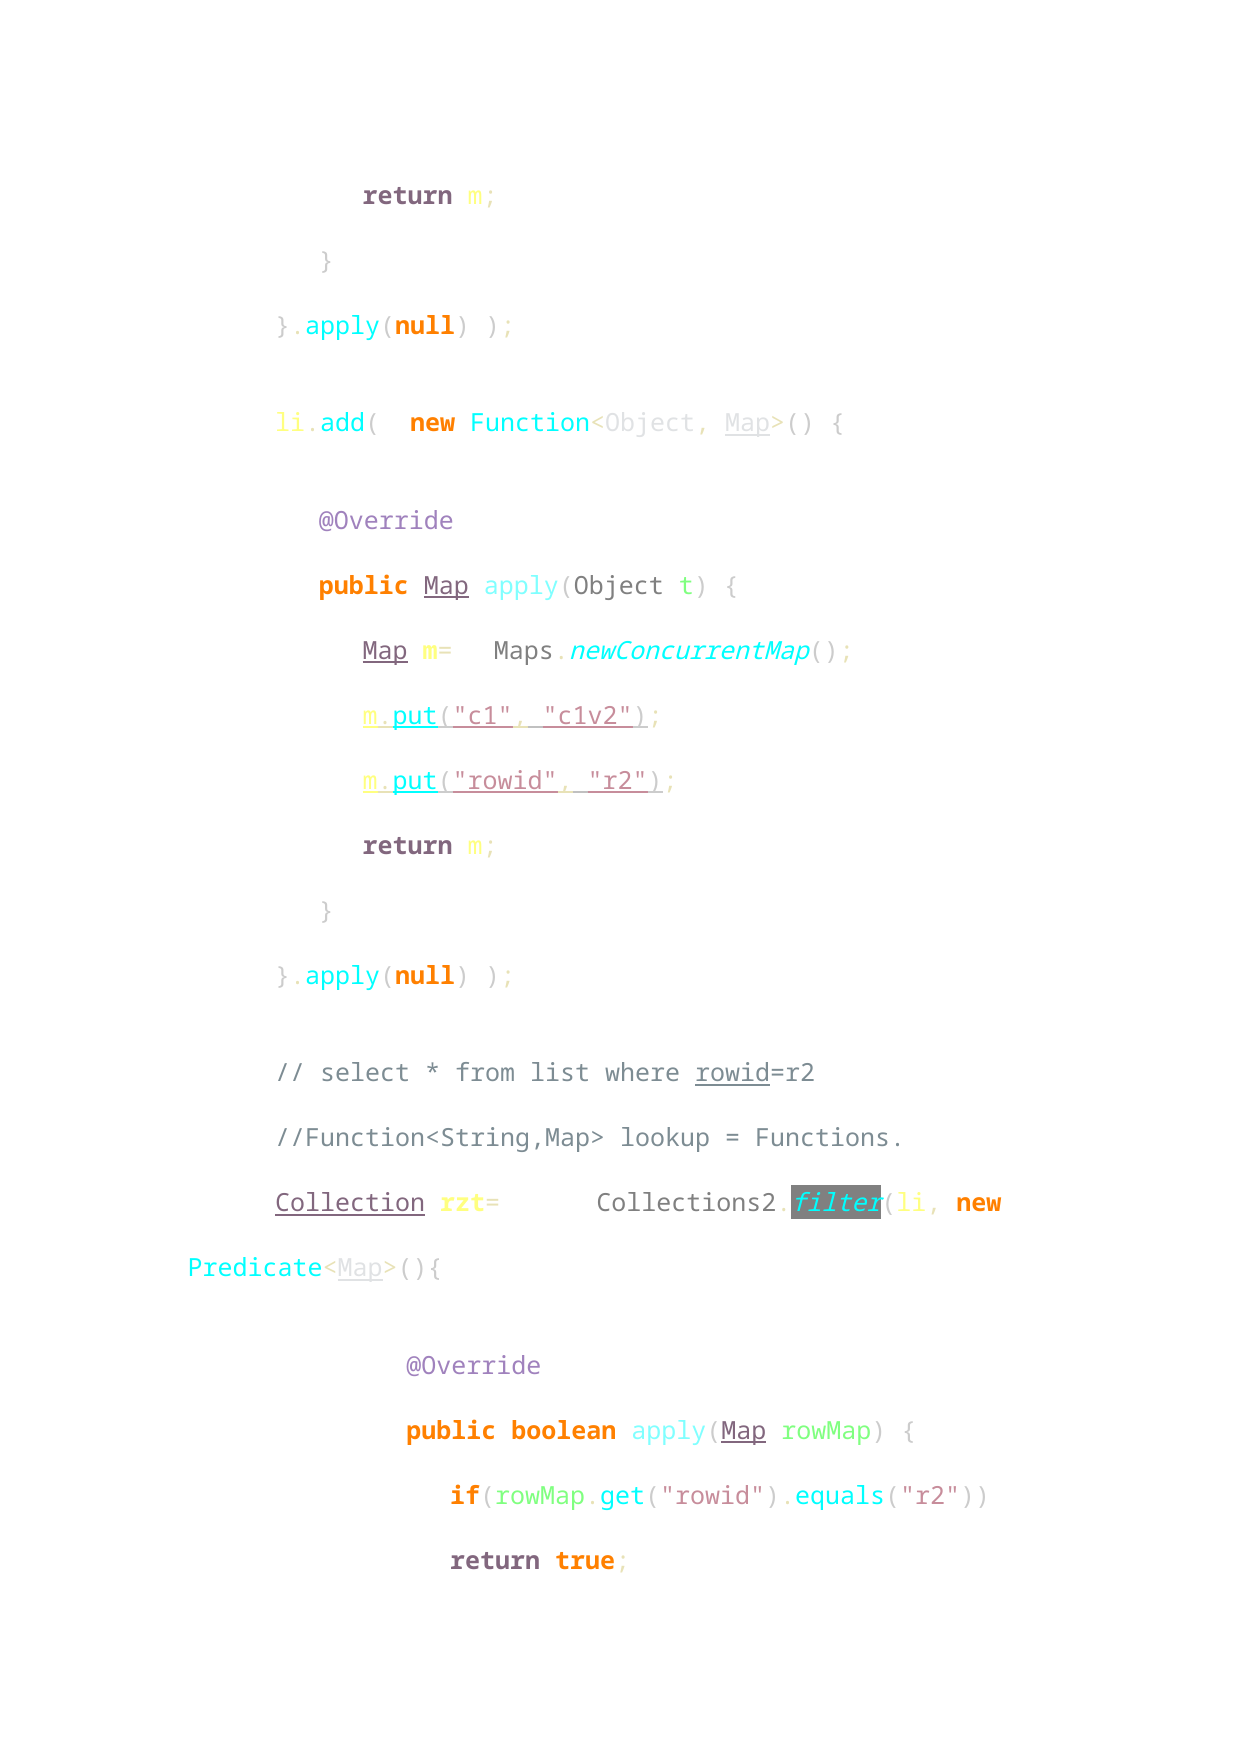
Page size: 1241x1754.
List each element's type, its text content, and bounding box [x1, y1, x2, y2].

text }.apply(null) ); [187, 292, 1053, 357]
text @Override [187, 1332, 1053, 1397]
text public Map apply(Object t) { [187, 552, 1053, 617]
text public boolean apply(Map rowMap) { [187, 1397, 1053, 1462]
text return true; [187, 1527, 1053, 1592]
text Collection rzt= Collections2.filter(li, new Predicate<Map>(){ [187, 1169, 1053, 1299]
text if(rowMap.get("rowid").equals("r2")) [187, 1462, 1053, 1527]
text m.put("c1", "c1v2"); [187, 682, 1053, 747]
text return m; [187, 162, 1053, 227]
text @Override [187, 487, 1053, 552]
text Map m= Maps.newConcurrentMap(); [187, 617, 1053, 682]
text //Function<String,Map> lookup = Functions. [187, 1104, 1053, 1169]
text // select * from list where rowid=r2 [187, 1039, 1053, 1104]
text return m; [187, 812, 1053, 877]
text }.apply(null) ); [187, 942, 1053, 1007]
text m.put("rowid", "r2"); [187, 747, 1053, 812]
text } [187, 227, 1053, 292]
text } [187, 877, 1053, 942]
text li.add( new Function<Object, Map>() { [187, 389, 1053, 454]
